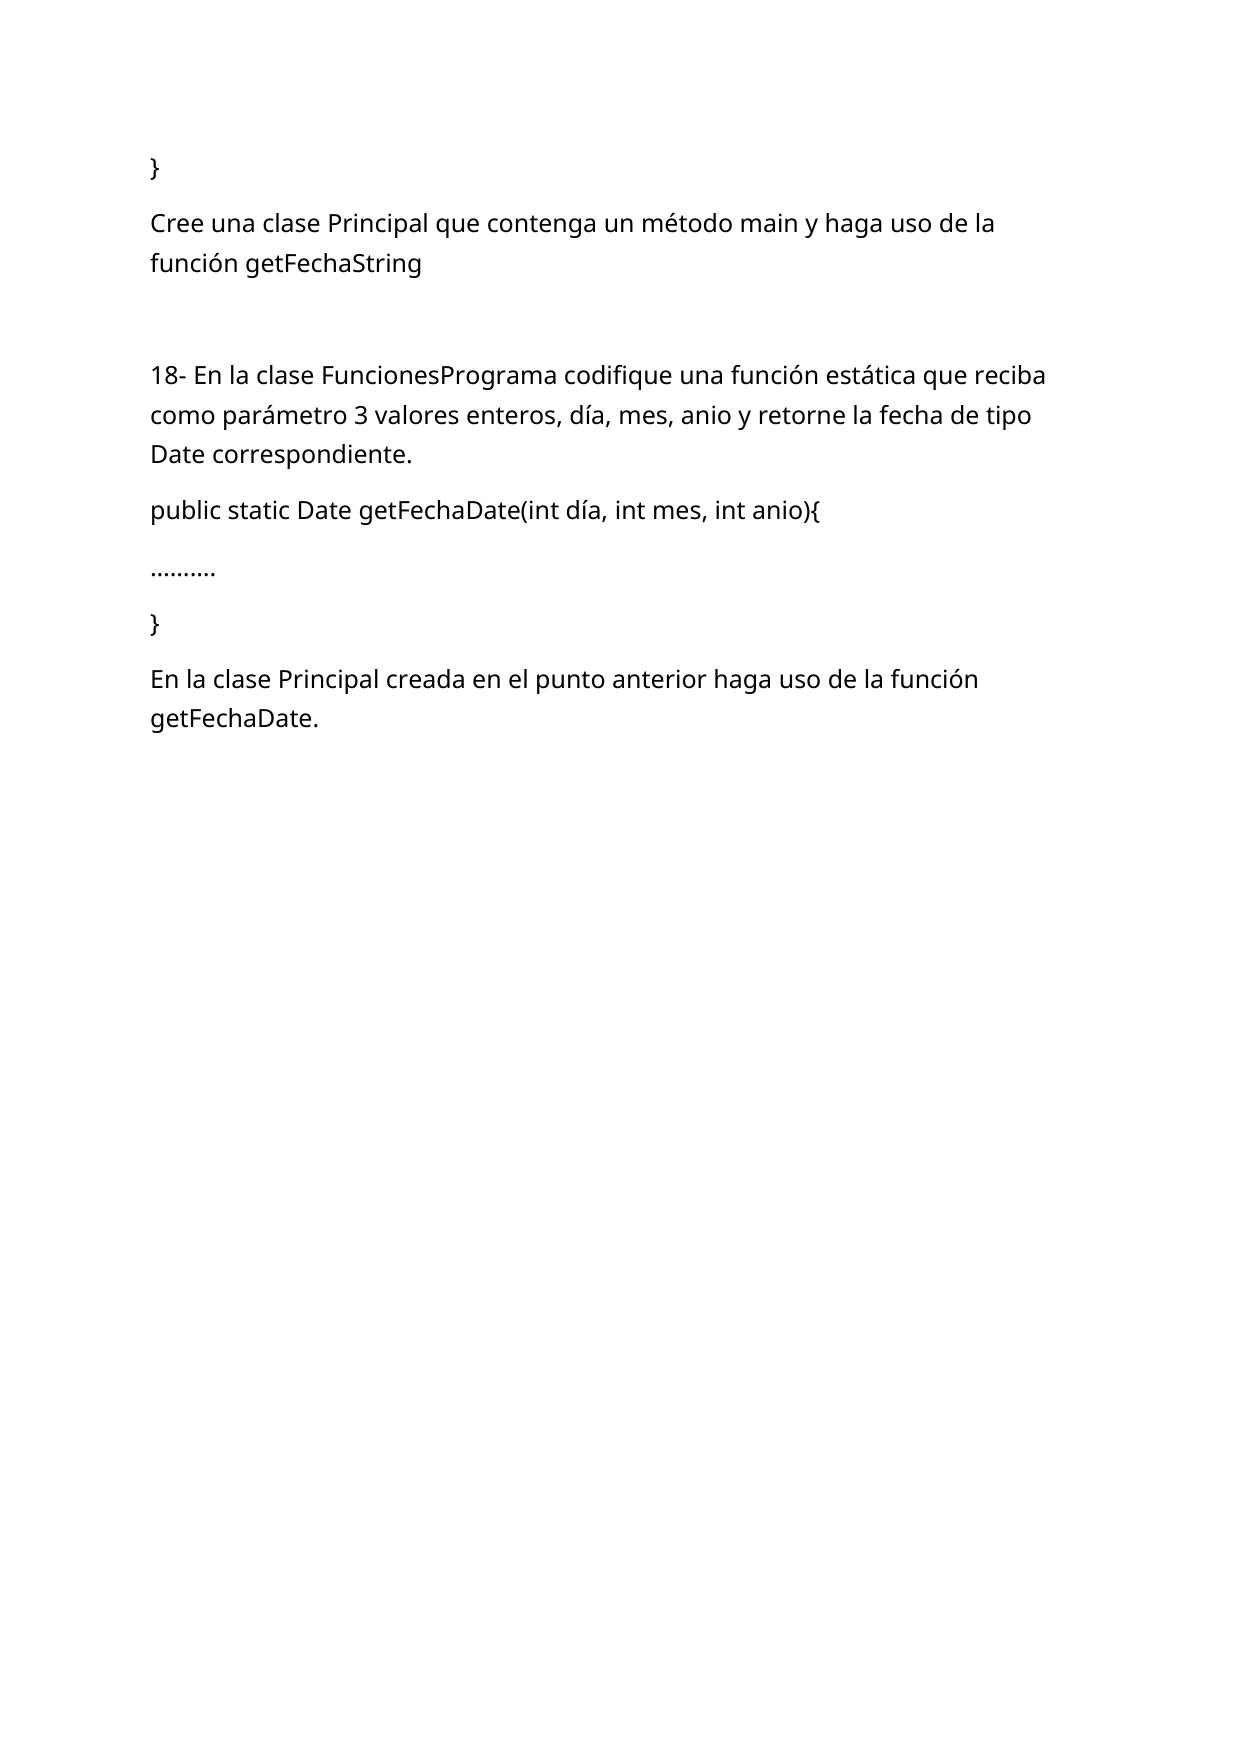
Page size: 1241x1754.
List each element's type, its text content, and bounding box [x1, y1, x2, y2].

text } [150, 605, 1090, 639]
text public static Date getFechaDate(int día, int mes, int anio){ [150, 493, 1090, 527]
text ………. [150, 549, 1090, 583]
text Cree una clase Principal que contenga un método main y haga uso de la función getFechaString [150, 206, 1090, 280]
text } [150, 150, 1090, 184]
text 18- En la clase FuncionesPrograma codifique una función estática que reciba como parámetro 3 valores enteros, día, mes, anio y retorne la fecha de tipo Date correspondiente. [150, 358, 1090, 471]
text En la clase Principal creada en el punto anterior haga uso de la función getFechaDate. [150, 661, 1090, 735]
